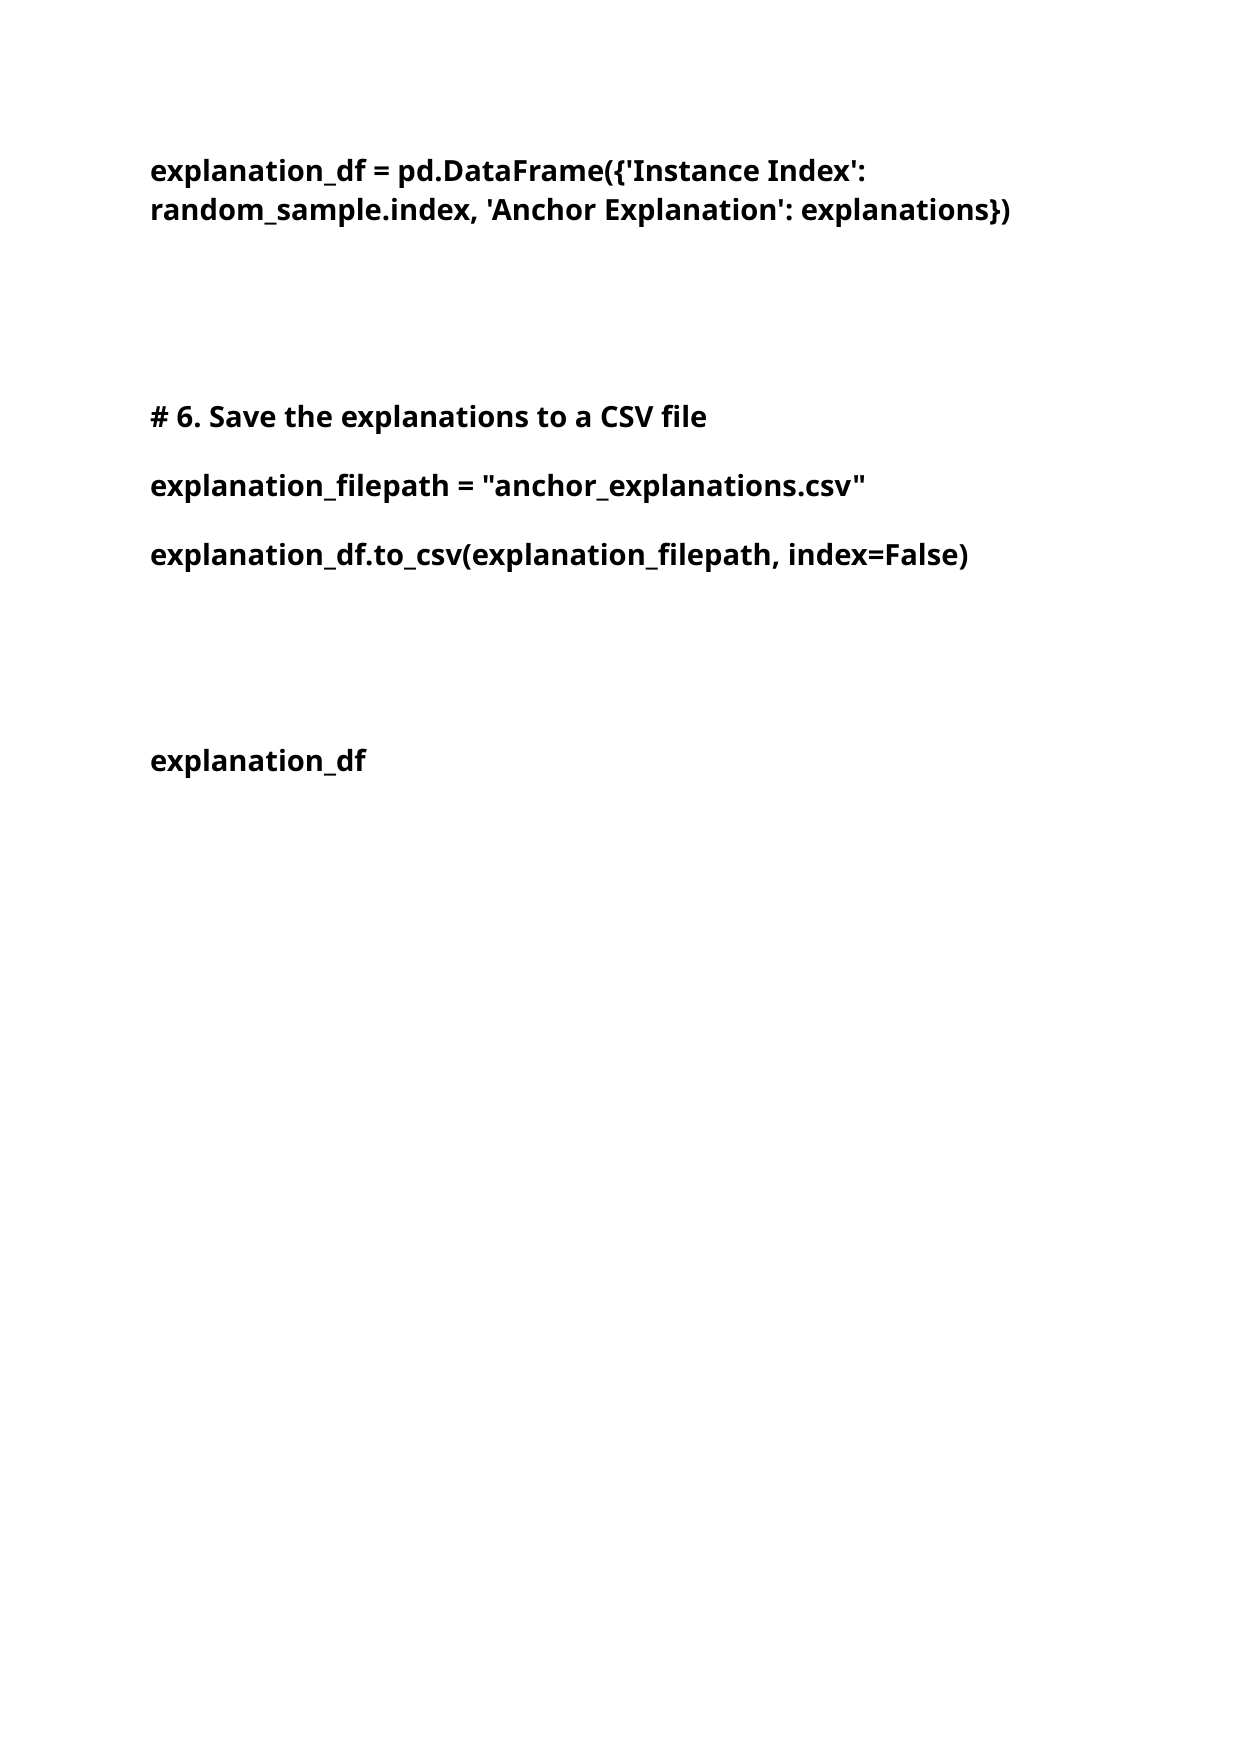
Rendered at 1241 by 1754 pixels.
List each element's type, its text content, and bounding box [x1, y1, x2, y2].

text explanation_filepath = "anchor_explanations.csv" [150, 465, 1090, 505]
text explanation_df = pd.DataFrame({'Instance Index': random_sample.index, 'Anchor Explanation': explanations}) [150, 150, 1090, 229]
text explanation_df [150, 741, 1090, 780]
text explanation_df.to_csv(explanation_filepath, index=False) [150, 534, 1090, 574]
text # 6. Save the explanations to a CSV file [150, 396, 1090, 436]
